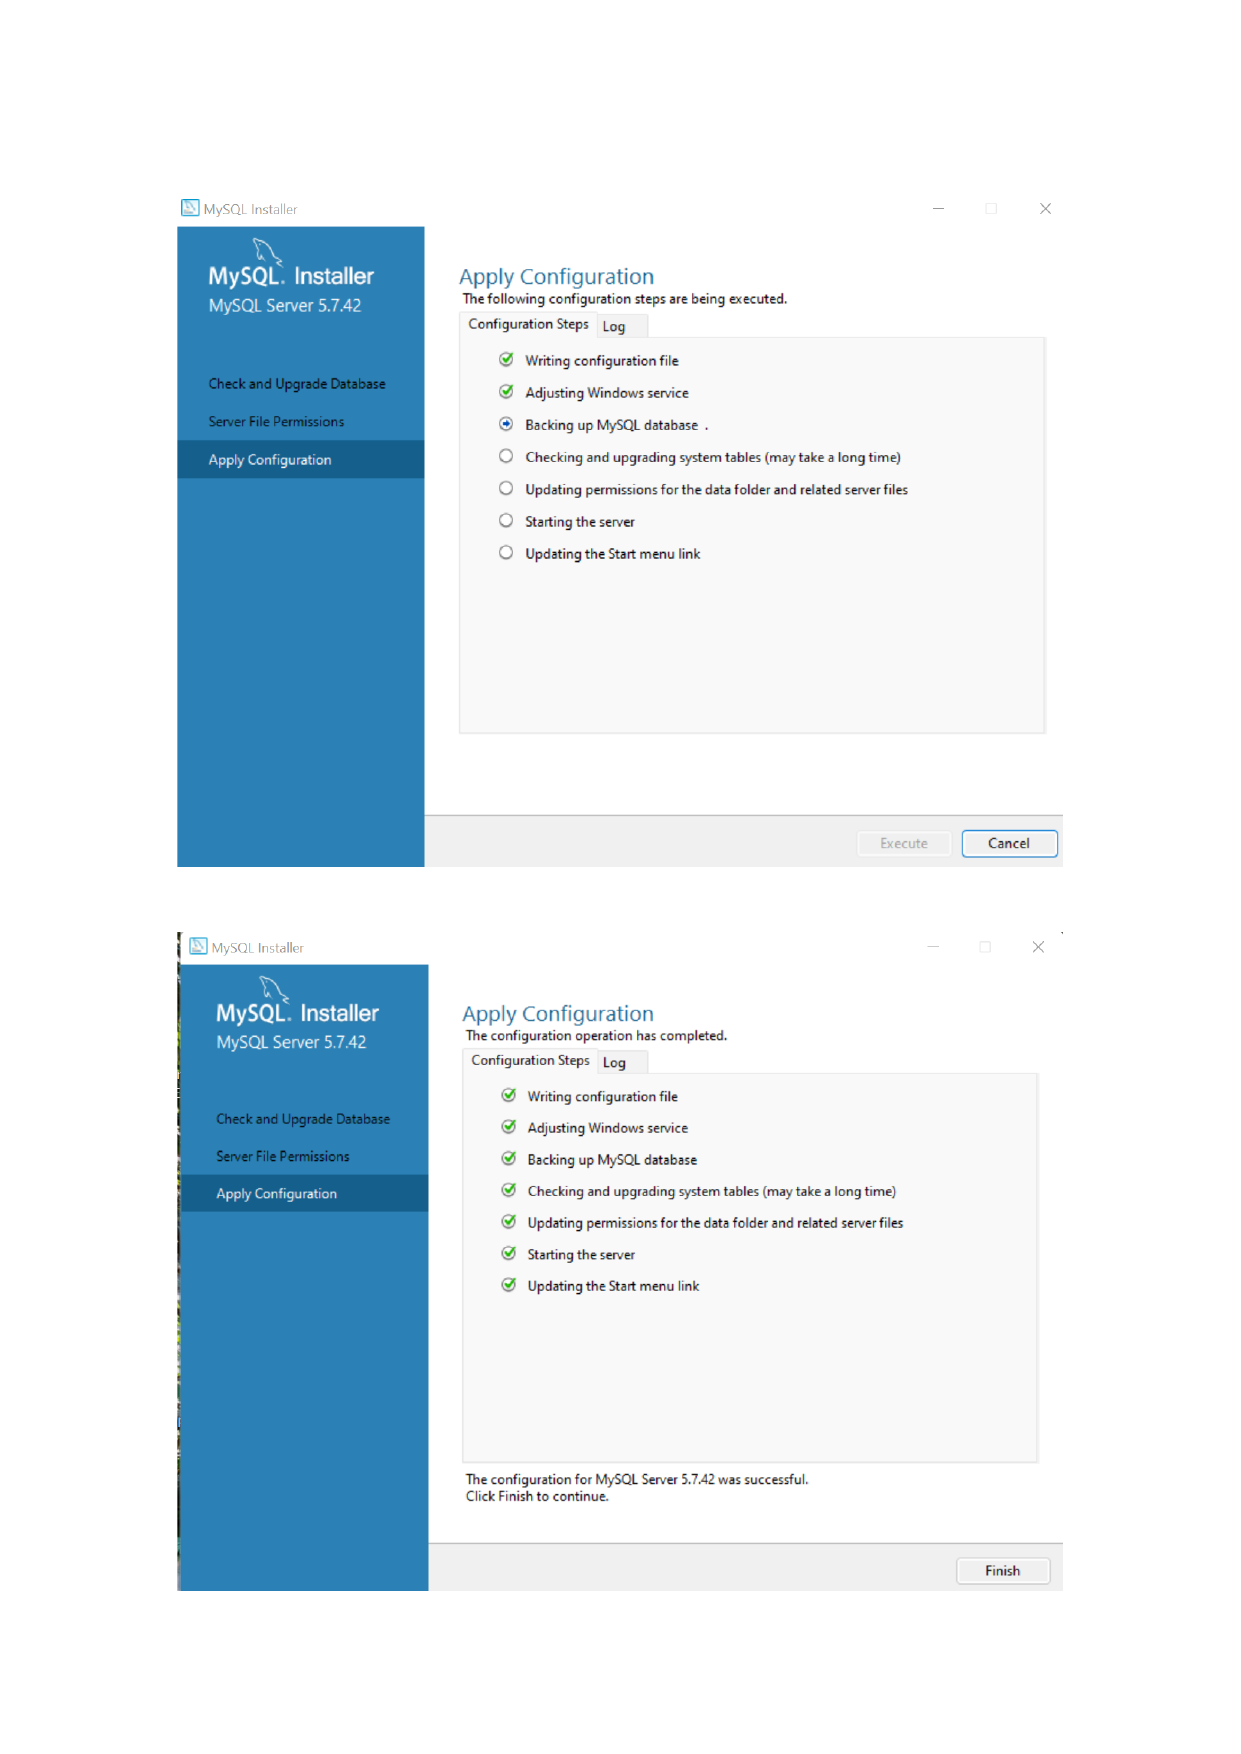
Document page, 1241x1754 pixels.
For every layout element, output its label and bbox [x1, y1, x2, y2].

picture [177, 194, 1063, 867]
picture [177, 932, 1063, 1591]
